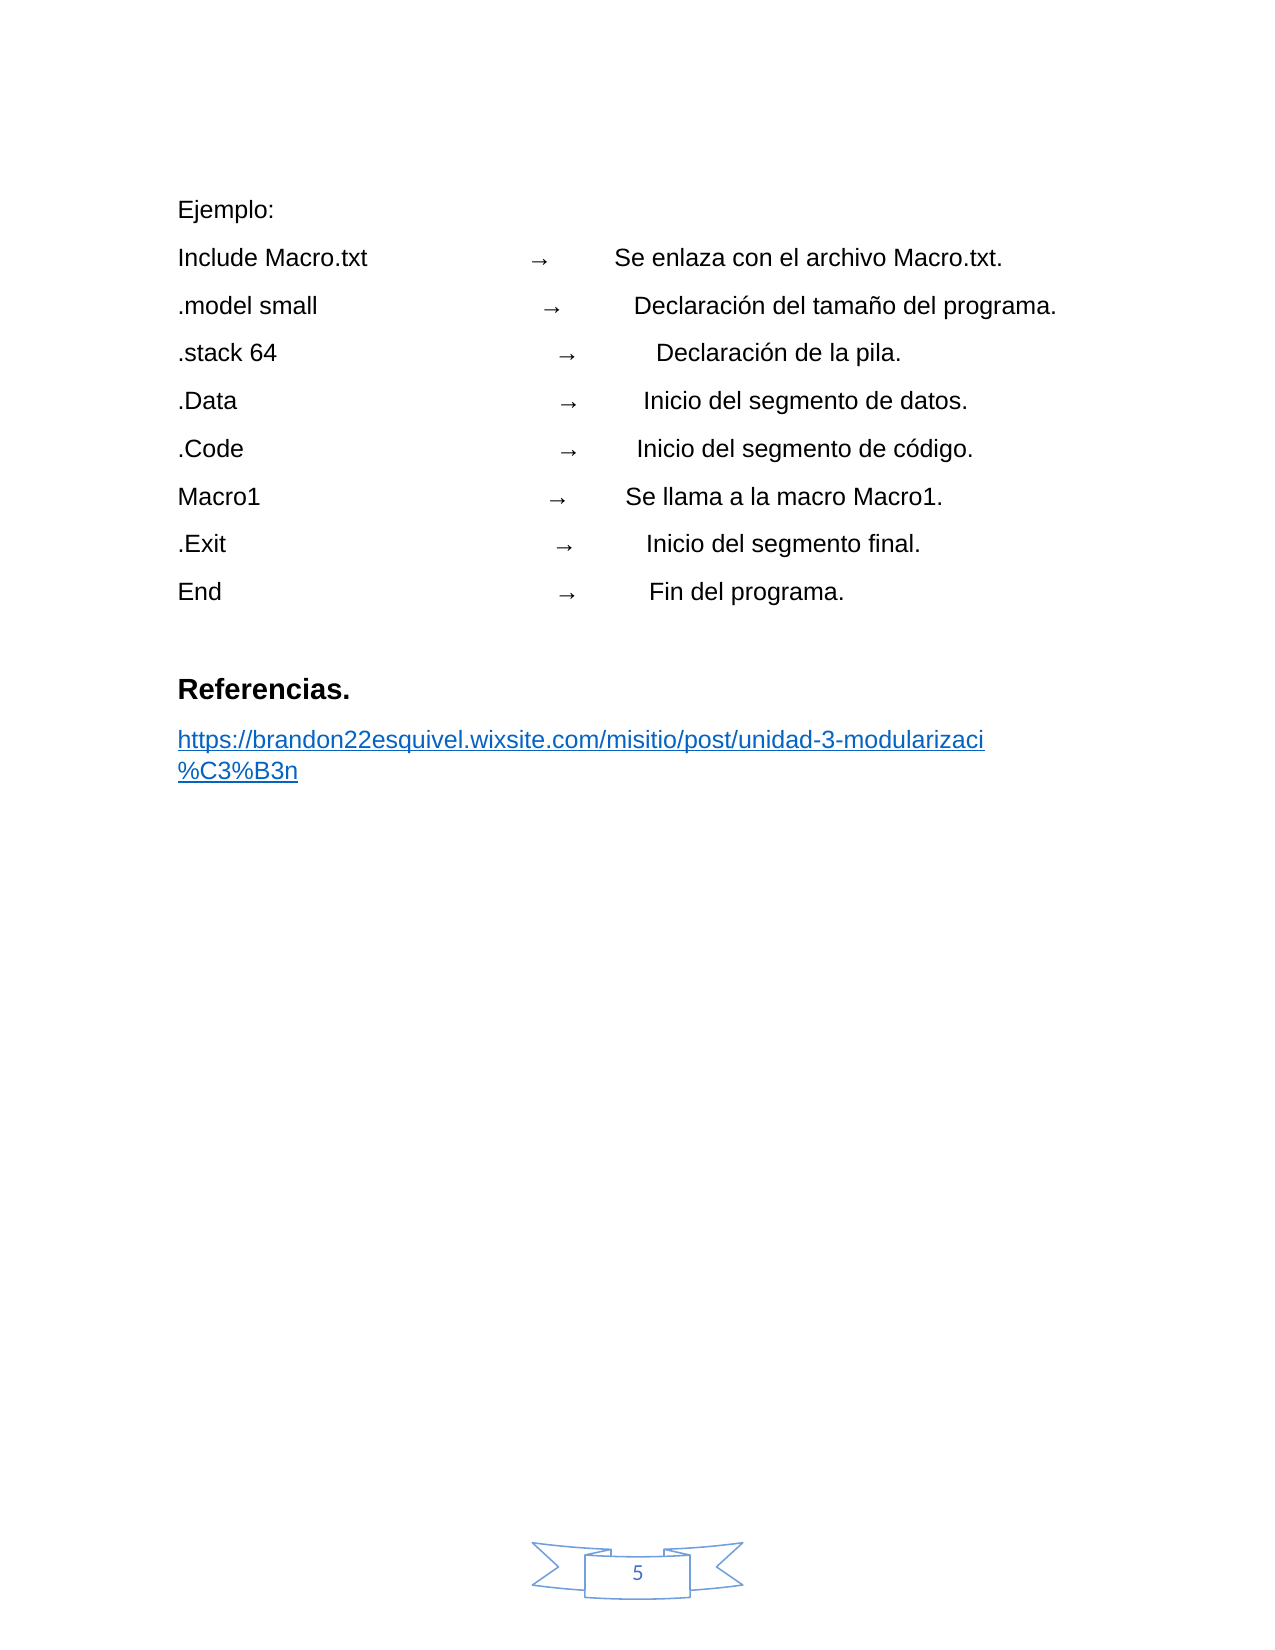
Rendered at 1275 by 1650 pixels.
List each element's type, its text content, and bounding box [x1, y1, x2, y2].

text .Exit → Inicio del segmento final. [177, 529, 1098, 558]
text End → Fin del programa. [177, 577, 1098, 606]
text .model small → Declaración del tamaño del programa. [177, 291, 1098, 319]
text Include Macro.txt → Se enlaza con el archivo Macro.txt. [177, 243, 1098, 272]
text .Data → Inicio del segmento de datos. [177, 386, 1098, 415]
text .Code → Inicio del segmento de código. [177, 434, 1098, 463]
text Ejemplo: [177, 195, 1098, 224]
text https://brandon22esquivel.wixsite.com/misitio/post/unidad-3-modularizaci%C3%B3n [177, 725, 1098, 785]
text .stack 64 → Declaración de la pila. [177, 338, 1098, 367]
text Referencias. [177, 672, 1098, 706]
text Macro1 → Se llama a la macro Macro1. [177, 482, 1098, 510]
